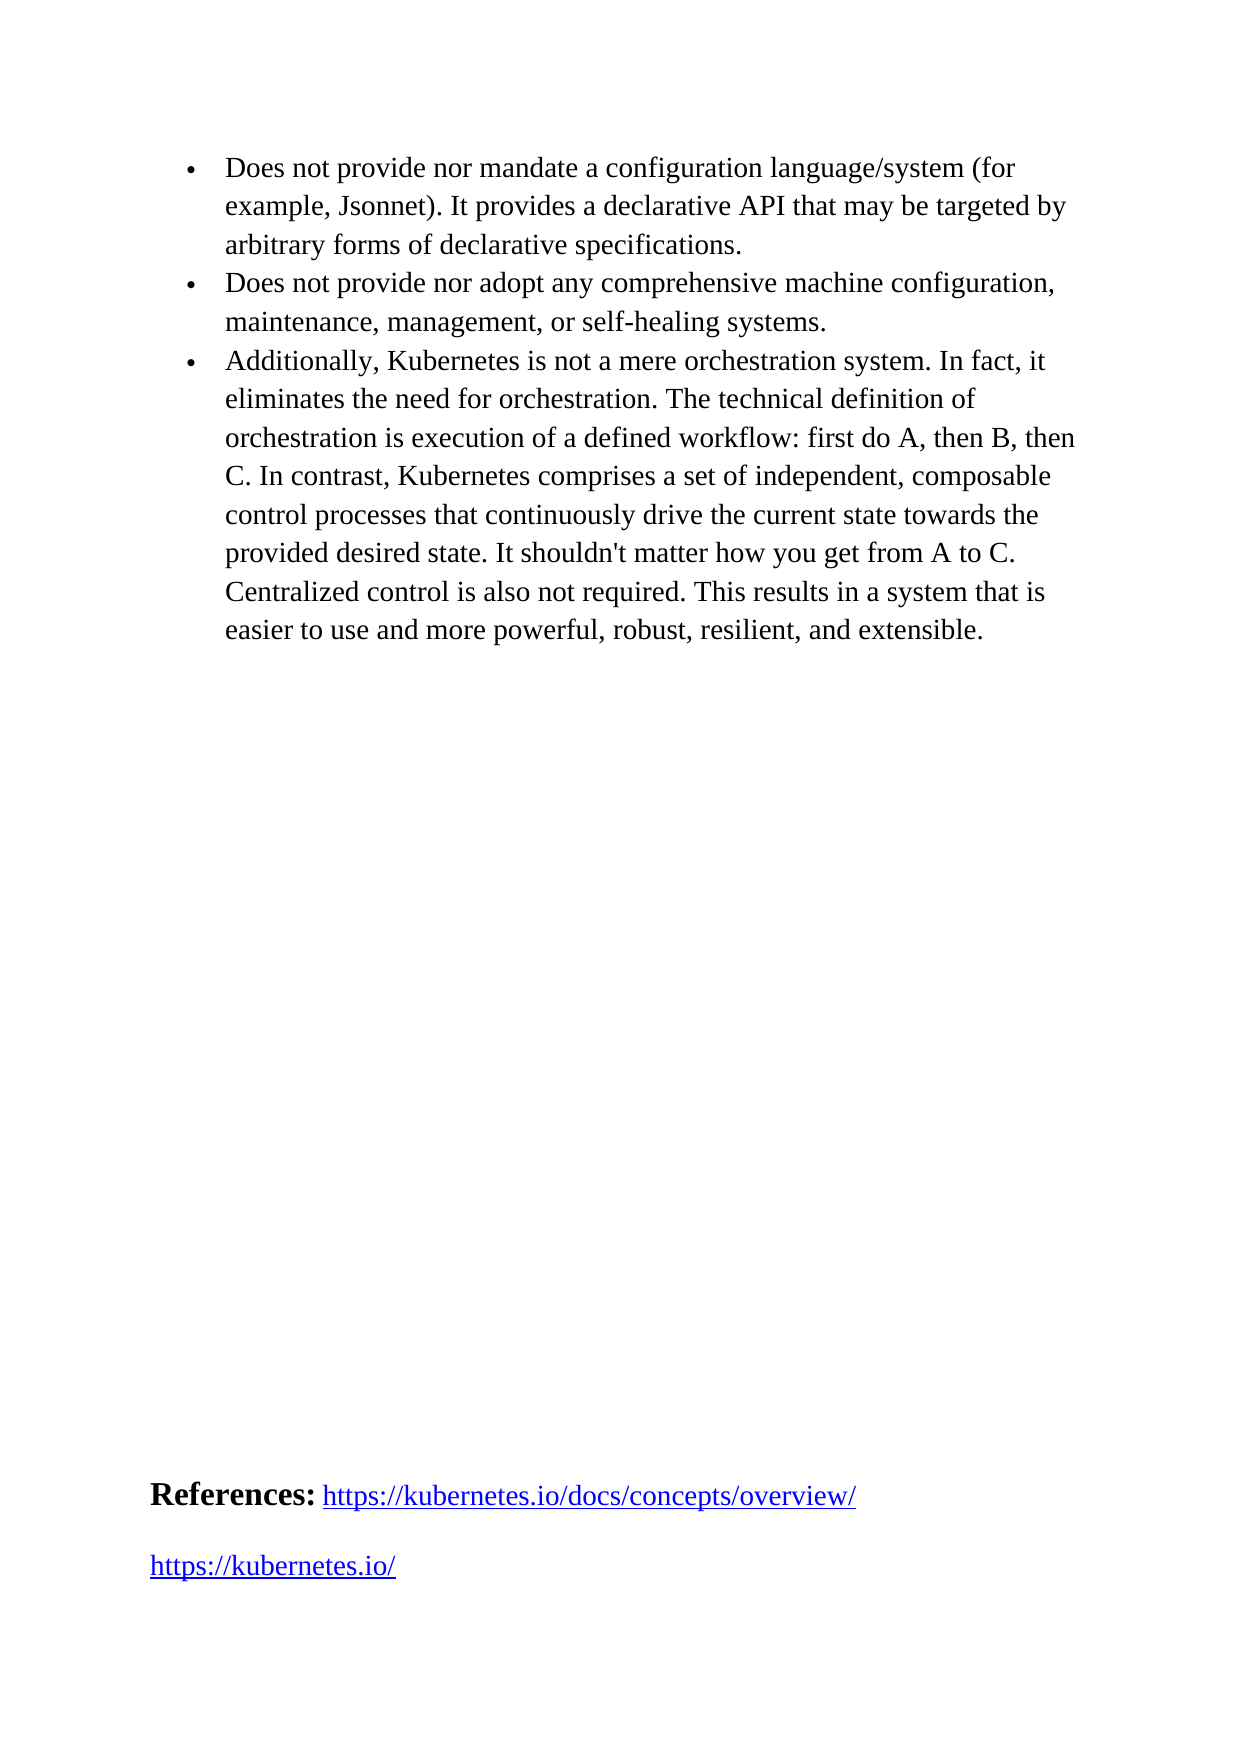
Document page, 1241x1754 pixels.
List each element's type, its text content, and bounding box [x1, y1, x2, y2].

list Does not provide nor adopt any comprehensive machine configuration, maintenance, management, or self-healing systems. [187, 266, 1090, 338]
text References: https://kubernetes.io/docs/concepts/overview/ [150, 1475, 1090, 1513]
list Does not provide nor mandate a configuration language/system (for example, Jsonnet). It provides a declarative API that may be targeted by arbitrary forms of declarative specifications. [187, 150, 1090, 261]
list Additionally, Kubernetes is not a mere orchestration system. In fact, it eliminates the need for orchestration. The technical definition of orchestration is execution of a defined workflow: first do A, then B, then C. In contrast, Kubernetes comprises a set of independent, composable control processes that continuously drive the current state towards the provided desired state. It shouldn't matter how you get from A to C. Centralized control is also not required. This results in a system that is easier to use and more powerful, robust, resilient, and extensible. [187, 343, 1090, 646]
text https://kubernetes.io/ [150, 1548, 1090, 1581]
